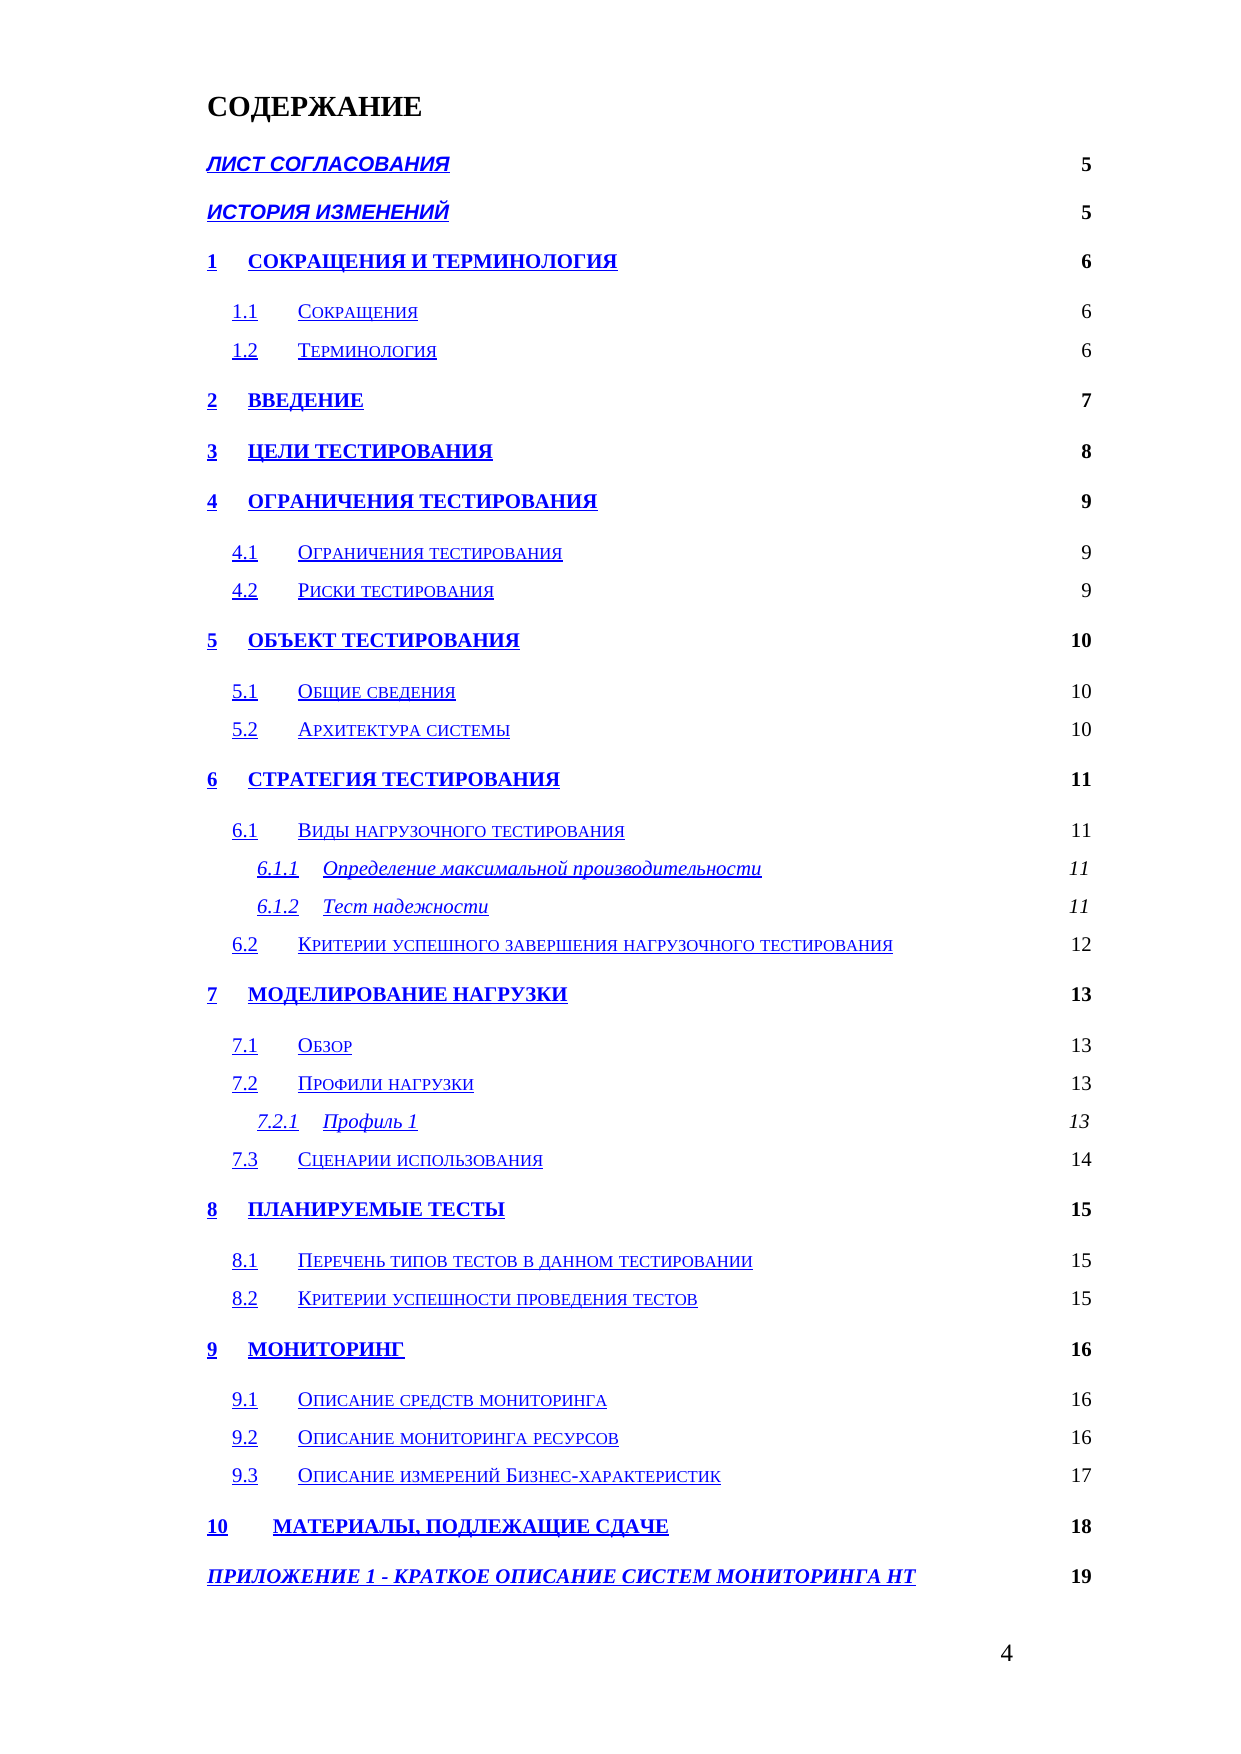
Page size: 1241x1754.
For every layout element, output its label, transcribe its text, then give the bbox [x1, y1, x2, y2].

text СОДЕРЖАНИЕ [148, 89, 1092, 122]
